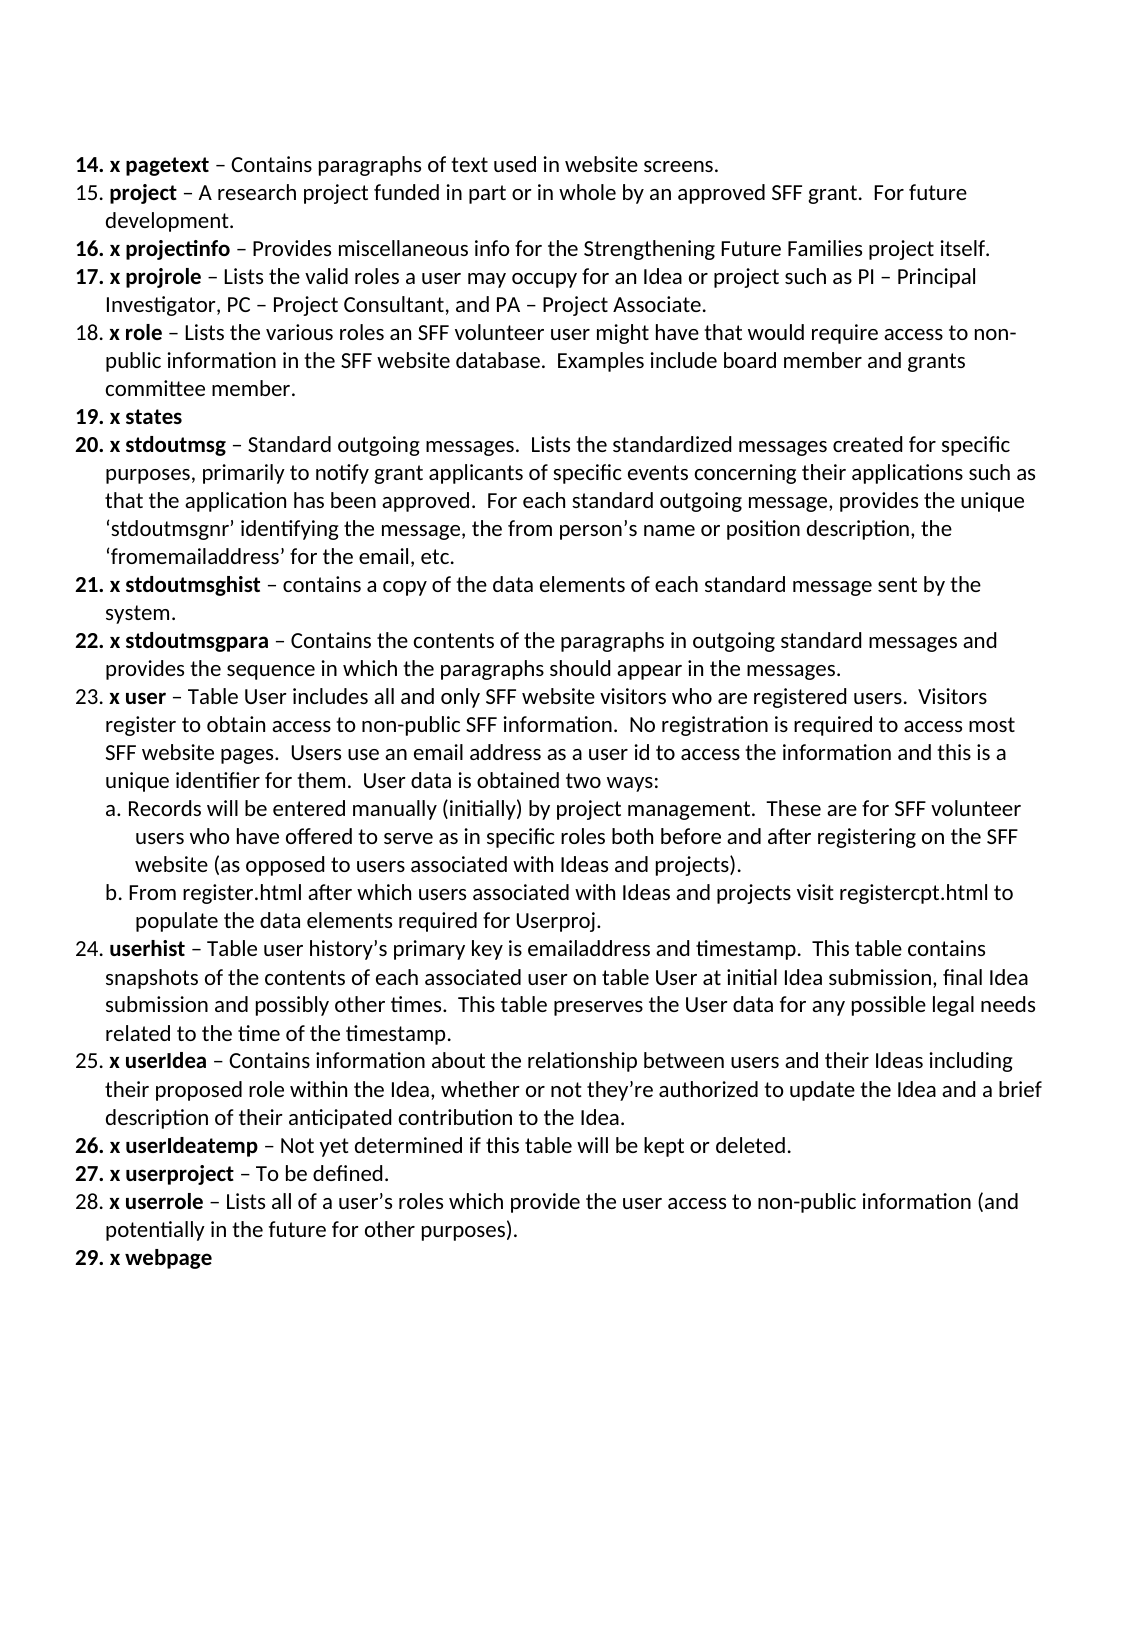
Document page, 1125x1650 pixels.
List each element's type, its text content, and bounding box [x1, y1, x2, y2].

list x stdoutmsghist – contains a copy of the data elements of each standard message sent by the system. [75, 570, 1050, 626]
list x user – Table User includes all and only SFF website visitors who are registered users. Visitors register to obtain access to non-public SFF information. No registration is required to access most SFF website pages. Users use an email address as a user id to access the information and this is a unique identifier for them. User data is obtained two ways: [75, 682, 1050, 794]
list x projrole – Lists the valid roles a user may occupy for an Idea or project such as PI – Principal Investigator, PC – Project Consultant, and PA – Project Associate. [75, 262, 1050, 318]
list userhist – Table user history’s primary key is emailaddress and timestamp. This table contains snapshots of the contents of each associated user on table User at initial Idea submission, final Idea submission and possibly other times. This table preserves the User data for any possible legal needs related to the time of the timestamp. [75, 934, 1050, 1047]
list x userrole – Lists all of a user’s roles which provide the user access to non-public information (and potentially in the future for other purposes). [75, 1187, 1050, 1243]
list From register.html after which users associated with Ideas and projects visit registercpt.html to populate the data elements required for Userproj. [105, 878, 1050, 934]
list x projectinfo – Provides miscellaneous info for the Strengthening Future Families project itself. [75, 234, 1050, 262]
list x webpage [75, 1243, 1050, 1271]
list project – A research project funded in part or in whole by an approved SFF grant. For future development. [75, 178, 1050, 234]
list x userIdeatemp – Not yet determined if this table will be kept or deleted. [75, 1131, 1050, 1159]
list x pagetext – Contains paragraphs of text used in website screens. [75, 150, 1050, 178]
list x role – Lists the various roles an SFF volunteer user might have that would require access to non-public information in the SFF website database. Examples include board member and grants committee member. [75, 318, 1050, 402]
list Records will be entered manually (initially) by project management. These are for SFF volunteer users who have offered to serve as in specific roles both before and after registering on the SFF website (as opposed to users associated with Ideas and projects). [105, 794, 1050, 878]
list x states [75, 402, 1050, 430]
list x userproject – To be defined. [75, 1159, 1050, 1187]
list x stdoutmsg – Standard outgoing messages. Lists the standardized messages created for specific purposes, primarily to notify grant applicants of specific events concerning their applications such as that the application has been approved. For each standard outgoing message, provides the unique ‘stdoutmsgnr’ identifying the message, the from person’s name or position description, the ‘fromemailaddress’ for the email, etc. [75, 430, 1050, 570]
list x stdoutmsgpara – Contains the contents of the paragraphs in outgoing standard messages and provides the sequence in which the paragraphs should appear in the messages. [75, 626, 1050, 682]
list x userIdea – Contains information about the relationship between users and their Ideas including their proposed role within the Idea, whether or not they’re authorized to update the Idea and a brief description of their anticipated contribution to the Idea. [75, 1047, 1050, 1131]
